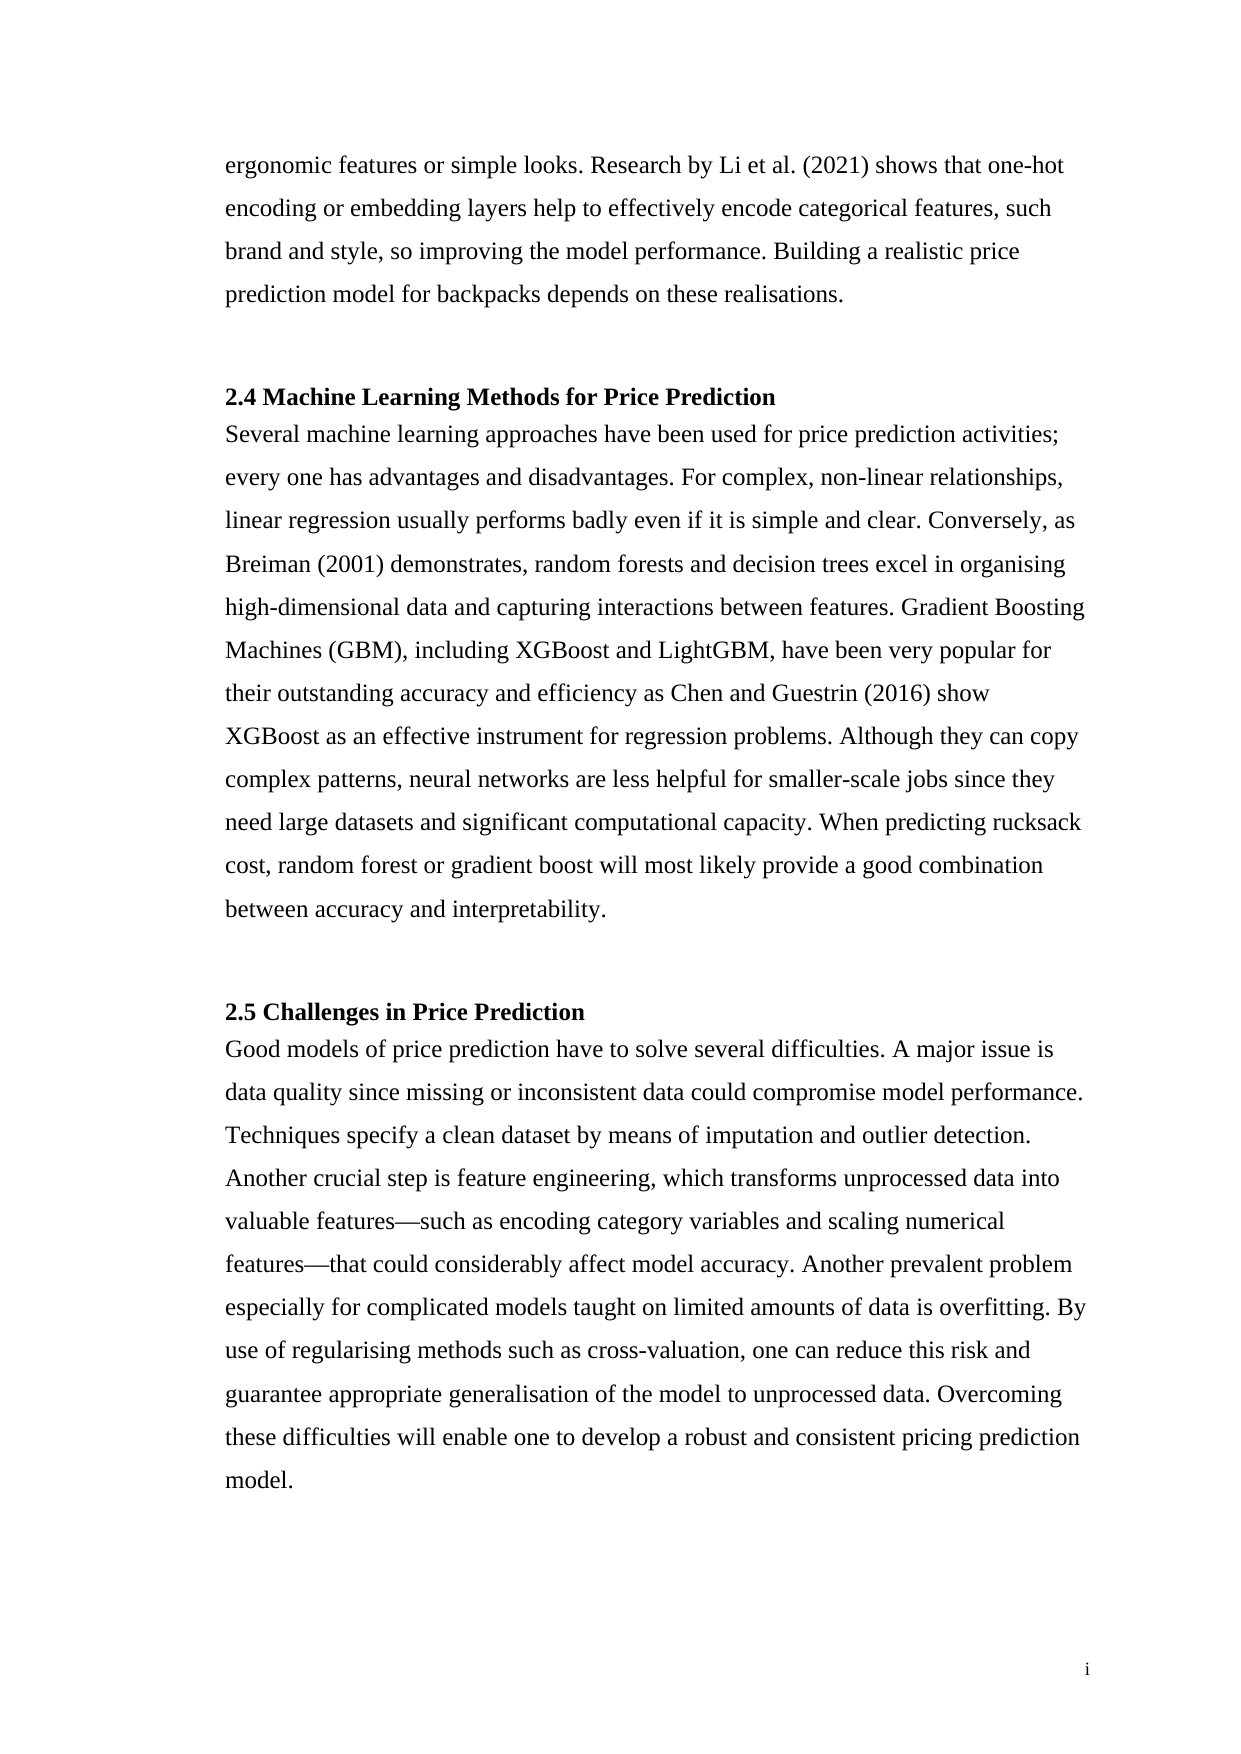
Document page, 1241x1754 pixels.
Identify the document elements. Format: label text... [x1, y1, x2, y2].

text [225, 150, 1090, 308]
text Several machine learning approaches have been used for price prediction activities; every one has advantages and disadvantages. For complex, non-linear relationships, linear regression usually performs badly even if it is simple and clear. Conversely, as Breiman (2001) demonstrates, random forests and decision trees excel in organising high-dimensional data and capturing interactions between features. Gradient Boosting Machines (GBM), including XGBoost and LightGBM, have been very popular for their outstanding accuracy and efficiency as Chen and Guestrin (2016) show XGBoost as an effective instrument for regression problems. Although they can copy complex patterns, neural networks are less helpful for smaller-scale jobs since they need large datasets and significant computational capacity. When predicting rucksack cost, random forest or gradient boost will most likely provide a good combination between accuracy and interpretability. [225, 419, 1090, 922]
subtitle 2.4 Machine Learning Methods for Price Prediction [225, 382, 1090, 411]
text Good models of price prediction have to solve several difficulties. A major issue is data quality since missing or inconsistent data could compromise model performance. Techniques specify a clean dataset by means of imputation and outlier detection. Another crucial step is feature engineering, which transforms unprocessed data into valuable features—such as encoding category variables and scaling numerical features—that could considerably affect model accuracy. Another prevalent problem especially for complicated models taught on limited amounts of data is overfitting. By use of regularising methods such as cross-valuation, one can reduce this risk and guarantee appropriate generalisation of the model to unprocessed data. Overcoming these difficulties will enable one to develop a robust and consistent pricing prediction model. [225, 1034, 1090, 1494]
subtitle 2.5 Challenges in Price Prediction [225, 997, 1090, 1025]
